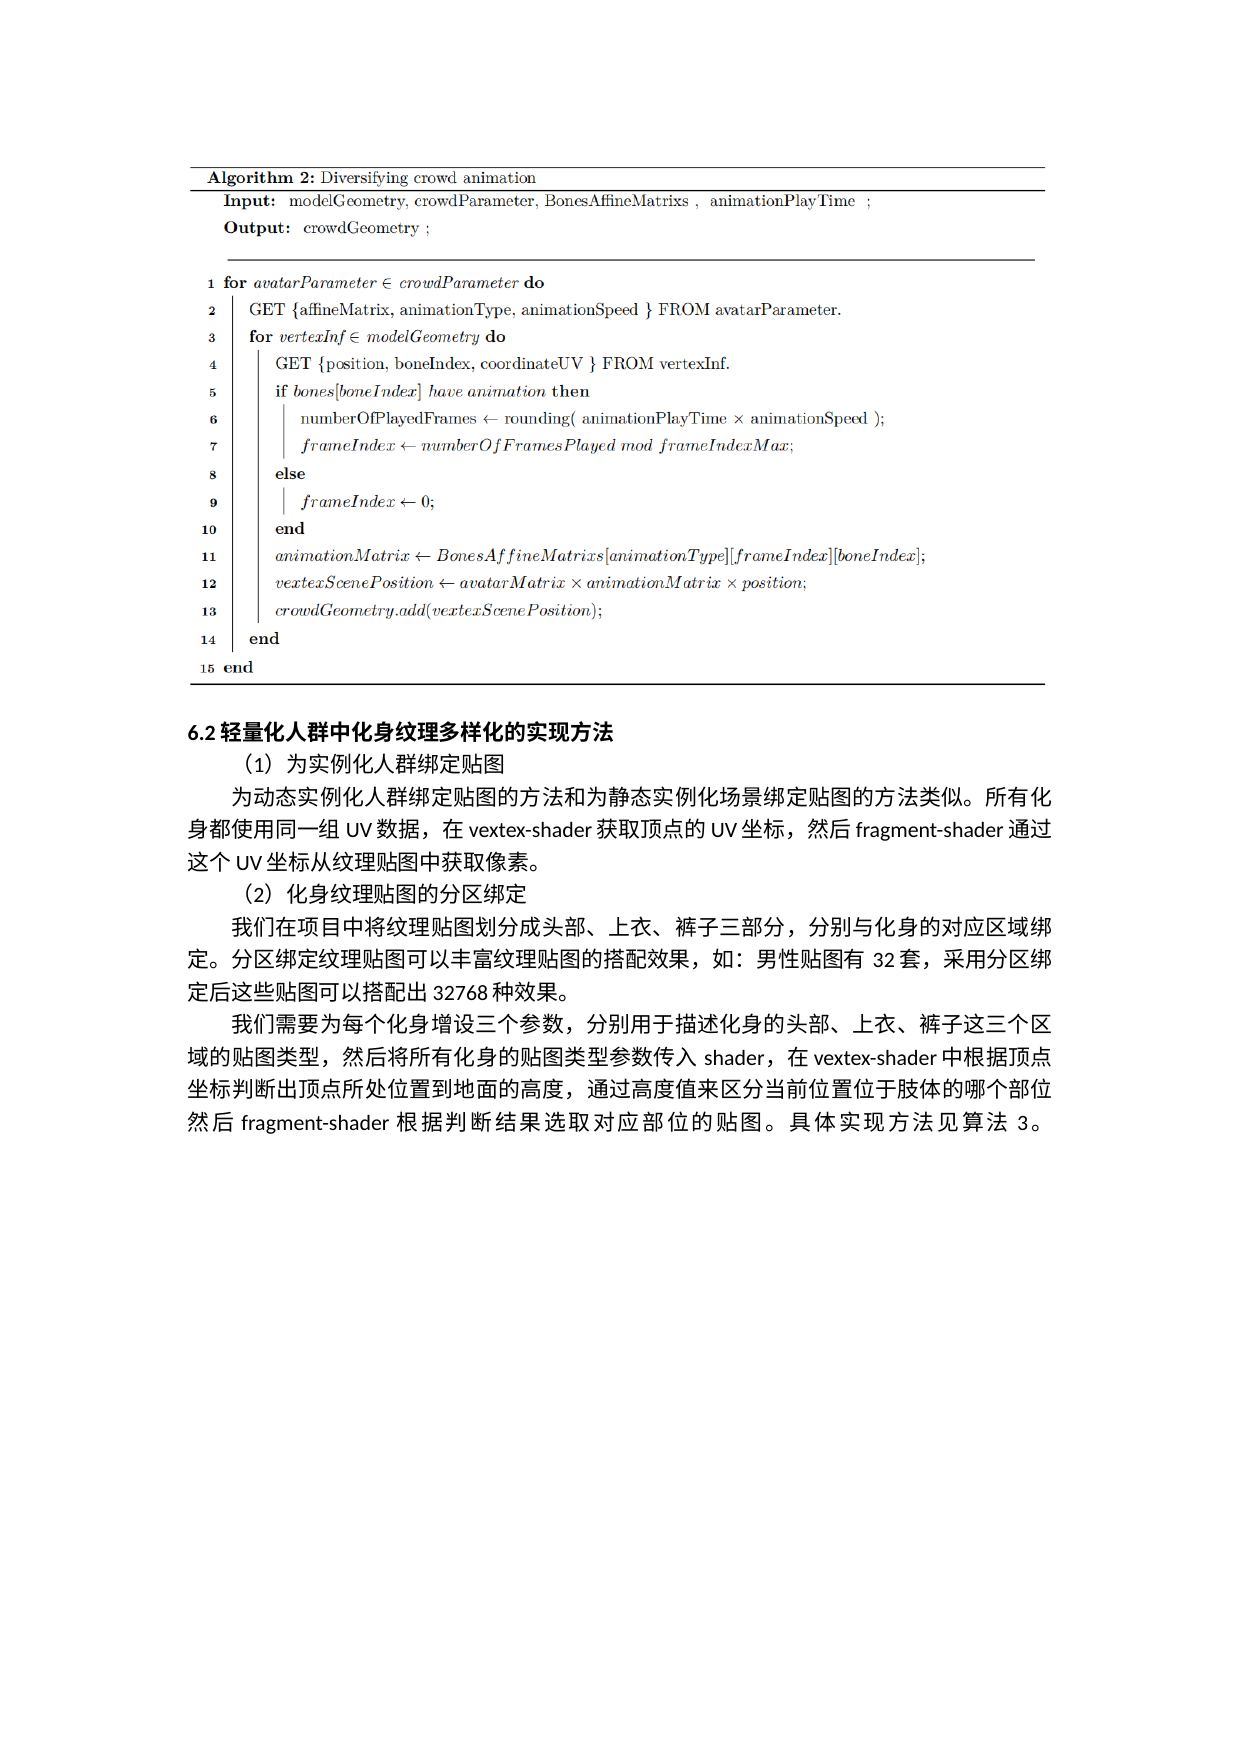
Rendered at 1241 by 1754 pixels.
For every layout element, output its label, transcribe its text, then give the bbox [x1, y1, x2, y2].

text （2）化身纹理贴图的分区绑定 [187, 877, 1053, 909]
text 我们需要为每个化身增设三个参数，分别用于描述化身的头部、上衣、裤子这三个区域的贴图类型，然后将所有化身的贴图类型参数传入shader，在vextex-shader中根据顶点坐标判断出顶点所处位置到地面的高度，通过高度值来区分当前位置位于肢体的哪个部位，然后fragment-shader根据判断结果选取对应部位的贴图。具体实现方法见算法3。 [187, 1007, 1053, 1137]
text （1）为实例化人群绑定贴图 [187, 747, 1053, 779]
text 为动态实例化人群绑定贴图的方法和为静态实例化场景绑定贴图的方法类似。所有化身都使用同一组UV数据，在vextex-shader获取顶点的UV坐标，然后fragment-shader通过这个UV坐标从纹理贴图中获取像素。 [187, 779, 1053, 877]
text 我们在项目中将纹理贴图划分成头部、上衣、裤子三部分，分别与化身的对应区域绑定。分区绑定纹理贴图可以丰富纹理贴图的搭配效果，如：男性贴图有32套，采用分区绑定后这些贴图可以搭配出32768种效果。 [187, 909, 1053, 1007]
picture [187, 162, 1052, 689]
text 6.2轻量化人群中化身纹理多样化的实现方法 [187, 714, 1053, 747]
